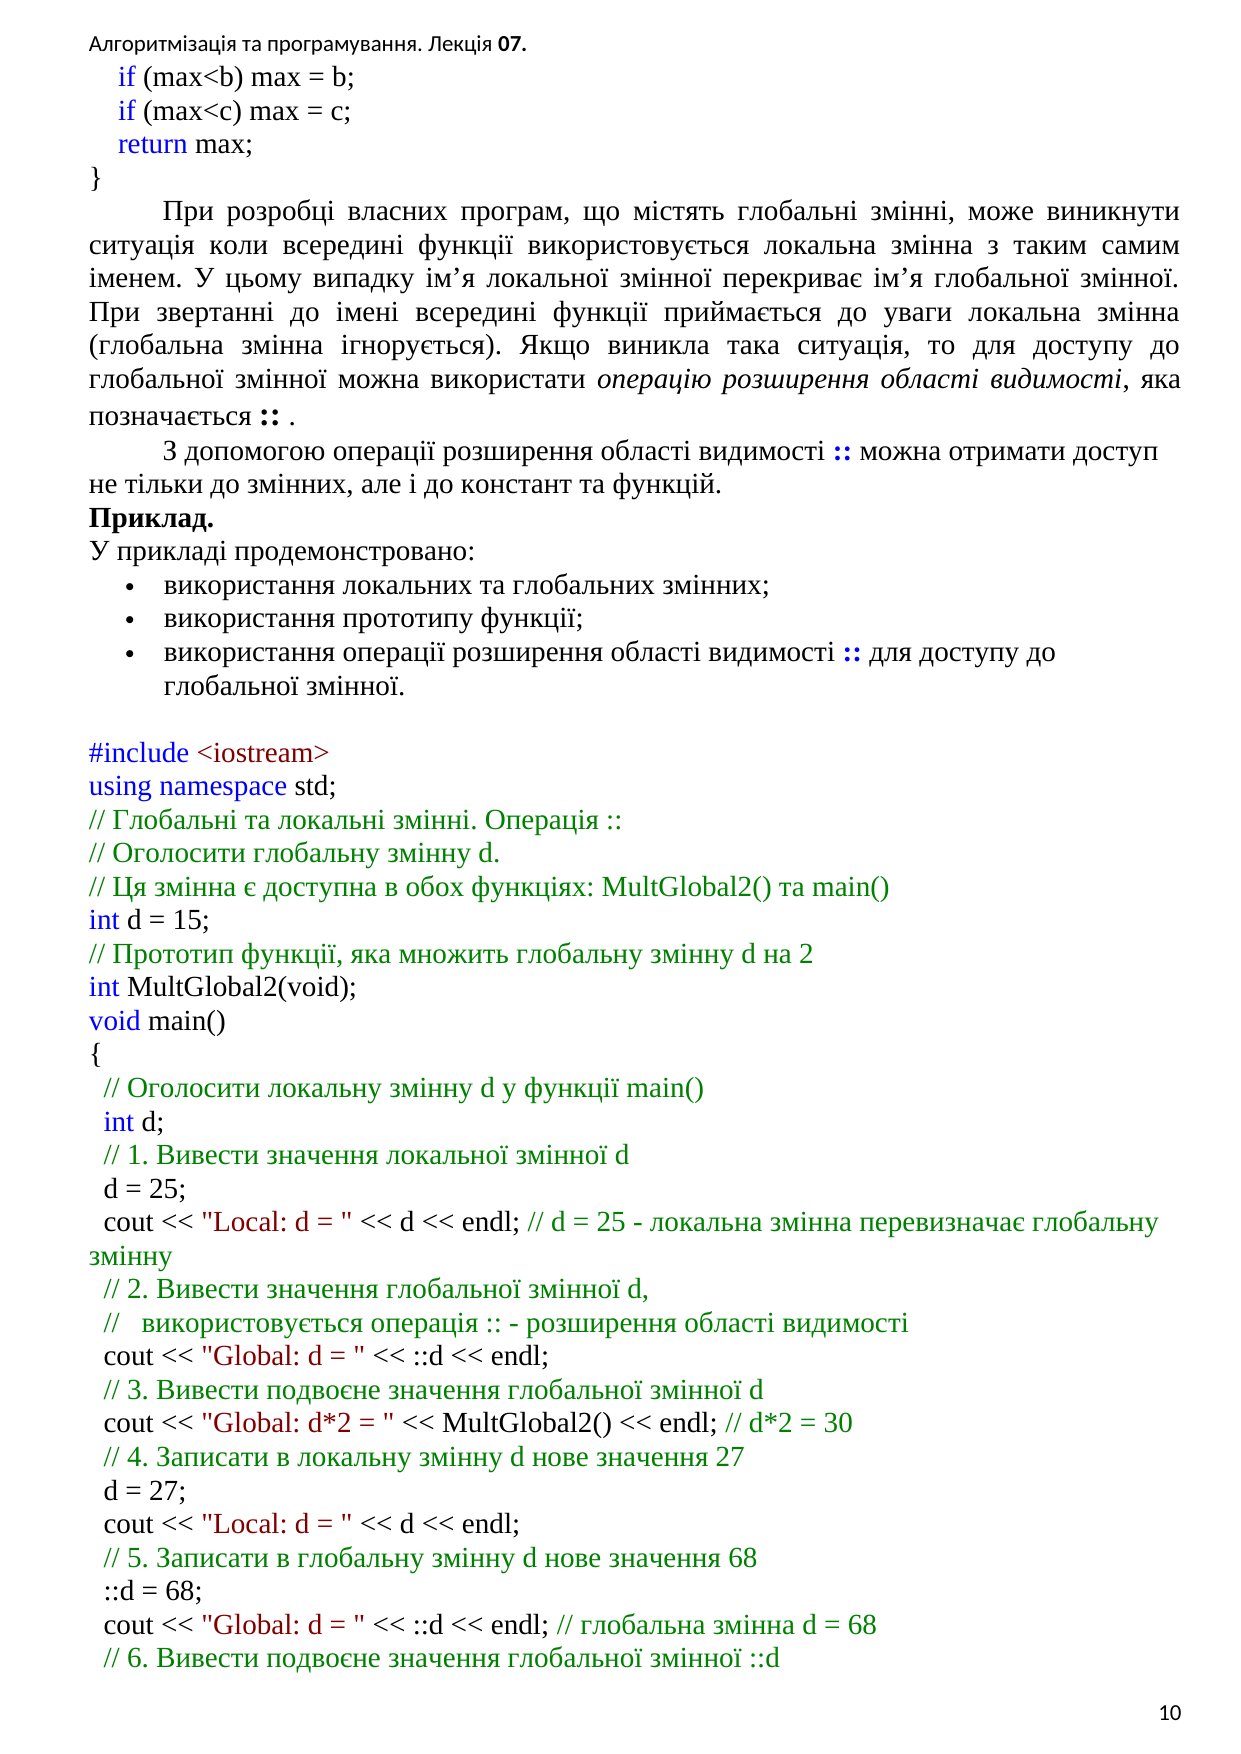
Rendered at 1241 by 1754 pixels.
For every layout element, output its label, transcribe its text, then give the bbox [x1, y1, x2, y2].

text Приклад. [89, 500, 1181, 533]
text } [89, 160, 1181, 193]
text З допомогою операції розширення області видимості :: можна отримати доступ не тільки до змінних, але і до констант та функцій. [89, 433, 1181, 500]
text return max; [89, 126, 1181, 160]
text При розробці власних програм, що містять глобальні змінні, може виникнути ситуація коли всередині функції використовується локальна змінна з таким самим іменем. У цьому випадку ім’я локальної змінної перекриває ім’я глобальної змінної. При звертанні до імені всередині функції приймається до уваги локальна змінна (глобальна змінна ігнорується). Якщо виникла така ситуація, то для доступу до глобальної змінної можна використати операцію розширення області видимості, яка позначається :: . [89, 193, 1181, 433]
list використання локальних та глобальних змінних; [126, 567, 1181, 601]
list використання операції розширення області видимості :: для доступу до глобальної змінної. [126, 634, 1181, 701]
list використання прототипу функції; [126, 601, 1181, 634]
text if (max<b) max = b; [89, 59, 1181, 93]
text if (max<c) max = c; [89, 93, 1181, 126]
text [89, 735, 1181, 1674]
text У прикладі продемонстровано: [89, 533, 1181, 567]
